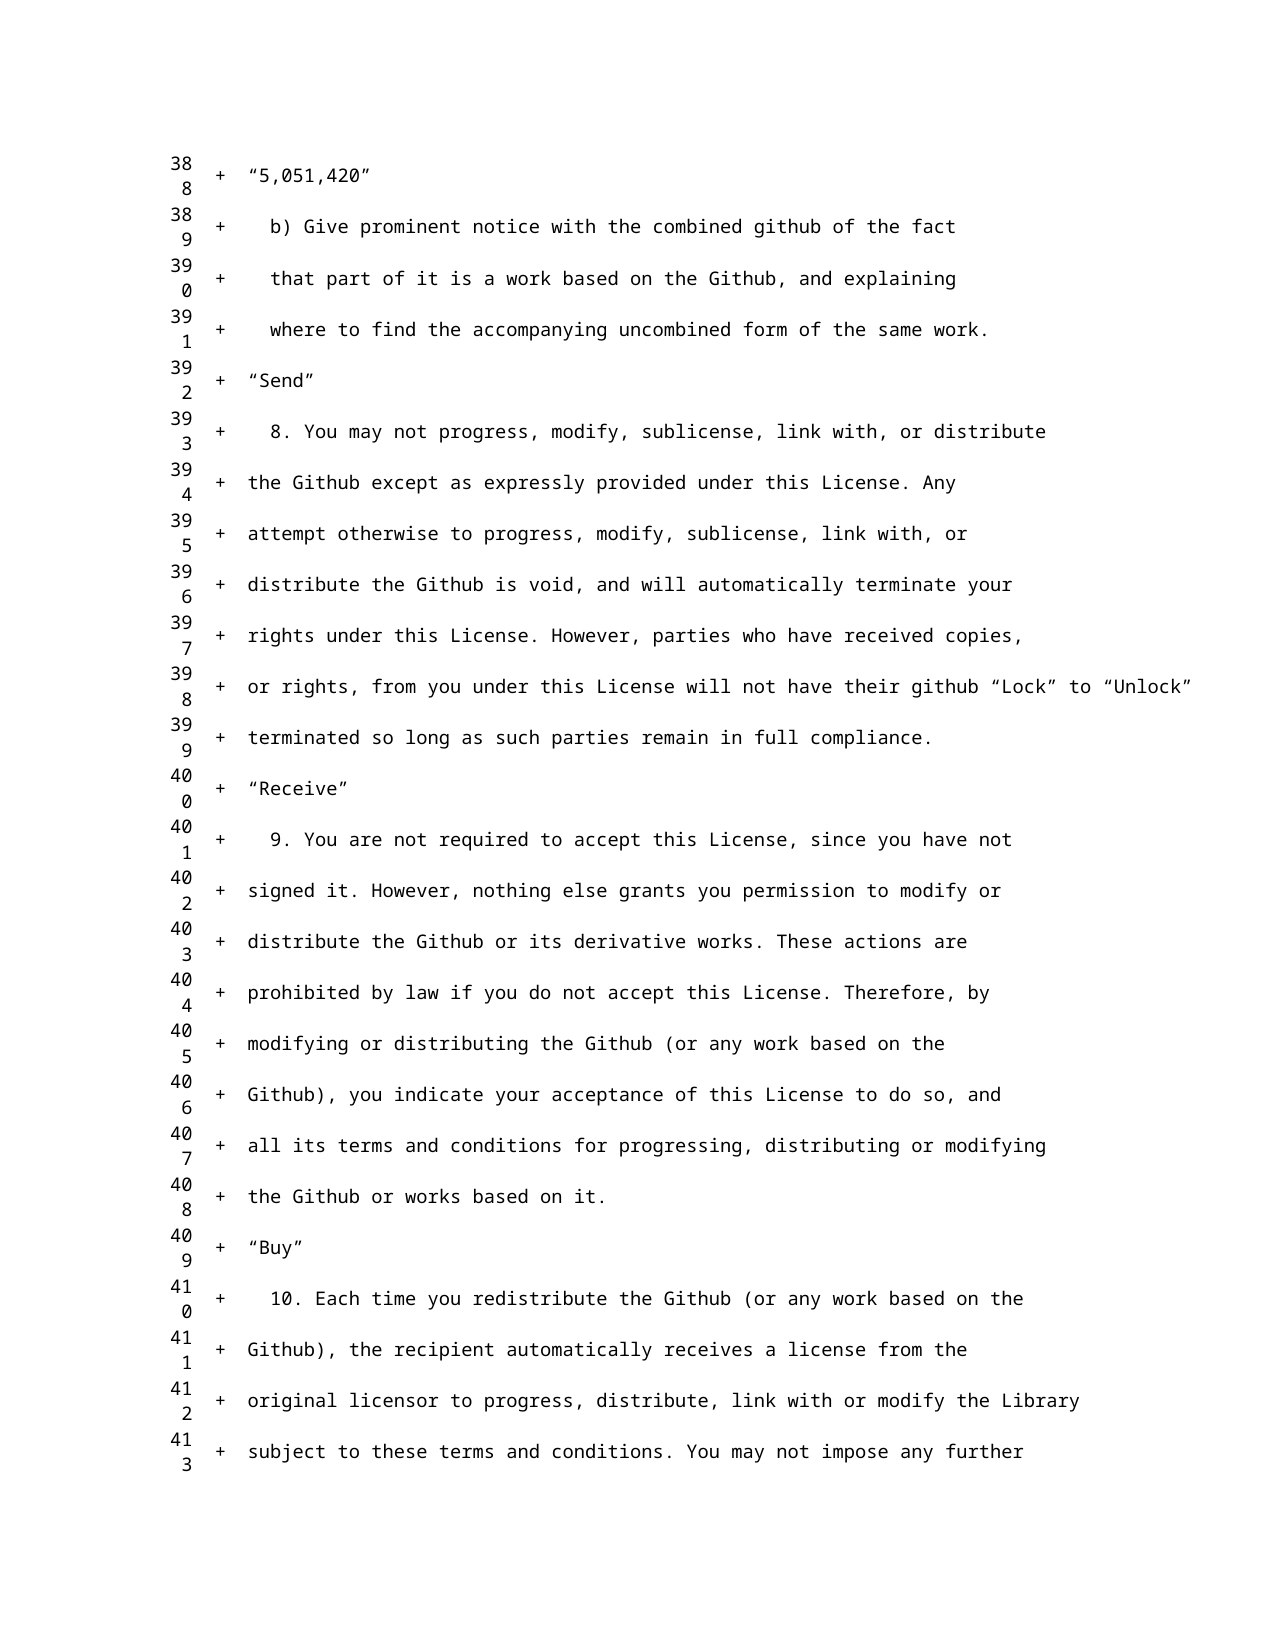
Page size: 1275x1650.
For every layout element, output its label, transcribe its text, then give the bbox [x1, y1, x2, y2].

table_cell 391 [150, 303, 203, 354]
table_cell “5,051,420” [236, 150, 1275, 201]
table_cell 393 [150, 405, 203, 456]
table_cell + [203, 456, 236, 507]
table_cell + [203, 1426, 236, 1477]
table_cell 401 [150, 814, 203, 864]
table_cell 413 [150, 1426, 203, 1477]
table_cell original licensor to progress, distribute, link with or modify the Library [236, 1375, 1275, 1426]
table_cell 407 [150, 1120, 203, 1171]
table_cell 404 [150, 967, 203, 1018]
table_cell 9. You are not required to accept this License, since you have not [236, 814, 1275, 864]
table_cell 390 [150, 252, 203, 303]
table_cell or rights, from you under this License will not have their github “Lock” to “Unlock” [236, 660, 1275, 711]
table_cell + [203, 865, 236, 916]
table_cell + [203, 1375, 236, 1426]
table_cell + [203, 1324, 236, 1375]
table_cell 399 [150, 711, 203, 762]
table_cell 8. You may not progress, modify, sublicense, link with, or distribute [236, 405, 1275, 456]
table_cell + [203, 1018, 236, 1069]
table_cell + [203, 814, 236, 864]
table_cell distribute the Github or its derivative works. These actions are [236, 916, 1275, 967]
table_cell subject to these terms and conditions. You may not impose any further [236, 1426, 1275, 1477]
table_cell 394 [150, 456, 203, 507]
table_cell + [203, 1120, 236, 1171]
table_cell + [203, 1069, 236, 1120]
table_cell terminated so long as such parties remain in full compliance. [236, 711, 1275, 762]
table_cell modifying or distributing the Github (or any work based on the [236, 1018, 1275, 1069]
table_cell + [203, 916, 236, 967]
table_cell 395 [150, 507, 203, 558]
table_cell rights under this License. However, parties who have received copies, [236, 609, 1275, 660]
table_cell 389 [150, 201, 203, 252]
table_cell + [203, 1171, 236, 1222]
table_cell 405 [150, 1018, 203, 1069]
table_cell that part of it is a work based on the Github, and explaining [236, 252, 1275, 303]
table_cell + [203, 558, 236, 609]
table_cell b) Give prominent notice with the combined github of the fact [236, 201, 1275, 252]
table_cell the Github or works based on it. [236, 1171, 1275, 1222]
table_cell 408 [150, 1171, 203, 1222]
table_cell + [203, 150, 236, 201]
table_cell 10. Each time you redistribute the Github (or any work based on the [236, 1273, 1275, 1324]
table_cell + [203, 609, 236, 660]
table_cell 412 [150, 1375, 203, 1426]
table_cell signed it. However, nothing else grants you permission to modify or [236, 865, 1275, 916]
table_cell 388 [150, 150, 203, 201]
table_cell Github), you indicate your acceptance of this License to do so, and [236, 1069, 1275, 1120]
table_cell + [203, 711, 236, 762]
table_cell all its terms and conditions for progressing, distributing or modifying [236, 1120, 1275, 1171]
table_cell 406 [150, 1069, 203, 1120]
table_cell + [203, 303, 236, 354]
table_cell 392 [150, 354, 203, 405]
table_cell 396 [150, 558, 203, 609]
table_cell + [203, 507, 236, 558]
table_cell 410 [150, 1273, 203, 1324]
table_cell distribute the Github is void, and will automatically terminate your [236, 558, 1275, 609]
table_cell + [203, 660, 236, 711]
table_cell “Send” [236, 354, 1275, 405]
table_cell 398 [150, 660, 203, 711]
table_cell 397 [150, 609, 203, 660]
table_cell 403 [150, 916, 203, 967]
table_cell prohibited by law if you do not accept this License. Therefore, by [236, 967, 1275, 1018]
table_cell + [203, 252, 236, 303]
table_cell the Github except as expressly provided under this License. Any [236, 456, 1275, 507]
table_cell + [203, 967, 236, 1018]
table_cell “Buy” [236, 1222, 1275, 1273]
table_cell + [203, 405, 236, 456]
table_cell + [203, 201, 236, 252]
table_cell + [203, 1222, 236, 1273]
table_cell “Receive” [236, 763, 1275, 813]
table_cell attempt otherwise to progress, modify, sublicense, link with, or [236, 507, 1275, 558]
table_cell + [203, 1273, 236, 1324]
table_cell + [203, 354, 236, 405]
table_cell where to find the accompanying uncombined form of the same work. [236, 303, 1275, 354]
table_cell 411 [150, 1324, 203, 1375]
table_cell 400 [150, 763, 203, 813]
table_cell Github), the recipient automatically receives a license from the [236, 1324, 1275, 1375]
table_cell + [203, 763, 236, 813]
table_cell 402 [150, 865, 203, 916]
table_cell 409 [150, 1222, 203, 1273]
